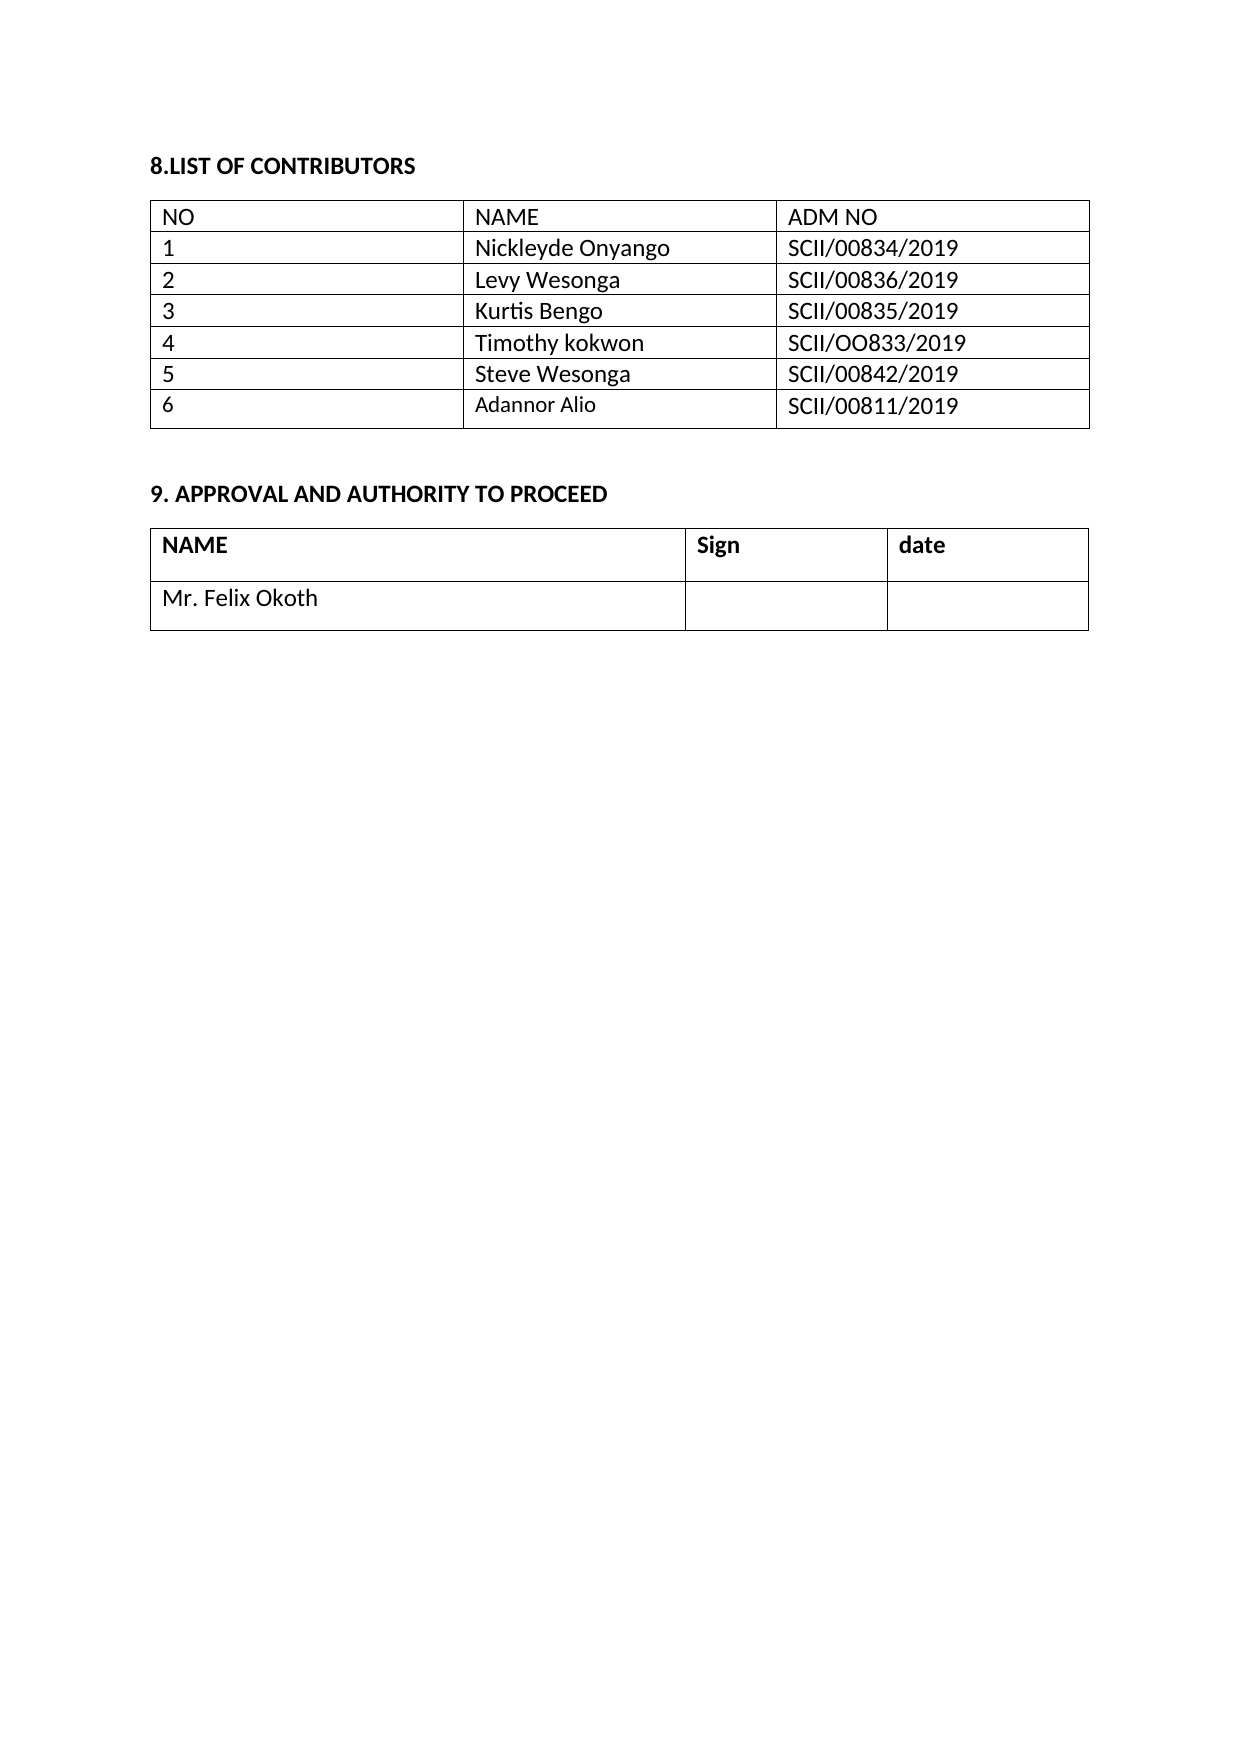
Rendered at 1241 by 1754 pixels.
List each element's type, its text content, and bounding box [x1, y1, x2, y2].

table_cell SCII/00811/2019 [777, 390, 1089, 427]
table_cell Mr. Felix Okoth [151, 582, 685, 630]
table_cell SCII/00835/2019 [777, 295, 1089, 326]
table_cell SCII/00842/2019 [777, 359, 1089, 389]
table_cell 6 [151, 390, 463, 427]
table_header NAME [464, 201, 776, 231]
table_header NAME [151, 529, 685, 581]
table_cell 5 [151, 359, 463, 389]
table_cell SCII/00836/2019 [777, 264, 1089, 294]
table_cell SCII/OO833/2019 [777, 327, 1089, 357]
table_cell 1 [151, 232, 463, 263]
table_cell Kurtis Bengo [464, 295, 776, 326]
table_header NO [151, 201, 463, 231]
table_cell Nickleyde Onyango [464, 232, 776, 263]
table_cell Adannor Alio [464, 390, 776, 427]
table_header date [888, 529, 1088, 581]
table_cell Steve Wesonga [464, 359, 776, 389]
table_cell [888, 582, 1088, 630]
table_cell 3 [151, 295, 463, 326]
text 8.LIST OF CONTRIBUTORS [150, 150, 1090, 181]
table_cell [686, 582, 887, 630]
table_header ADM NO [777, 201, 1089, 231]
table_cell Timothy kokwon [464, 327, 776, 357]
table_header Sign [686, 529, 887, 581]
table_cell 2 [151, 264, 463, 294]
text 9. APPROVAL AND AUTHORITY TO PROCEED [150, 478, 1090, 509]
table_cell SCII/00834/2019 [777, 232, 1089, 263]
table_cell Levy Wesonga [464, 264, 776, 294]
table_cell 4 [151, 327, 463, 357]
